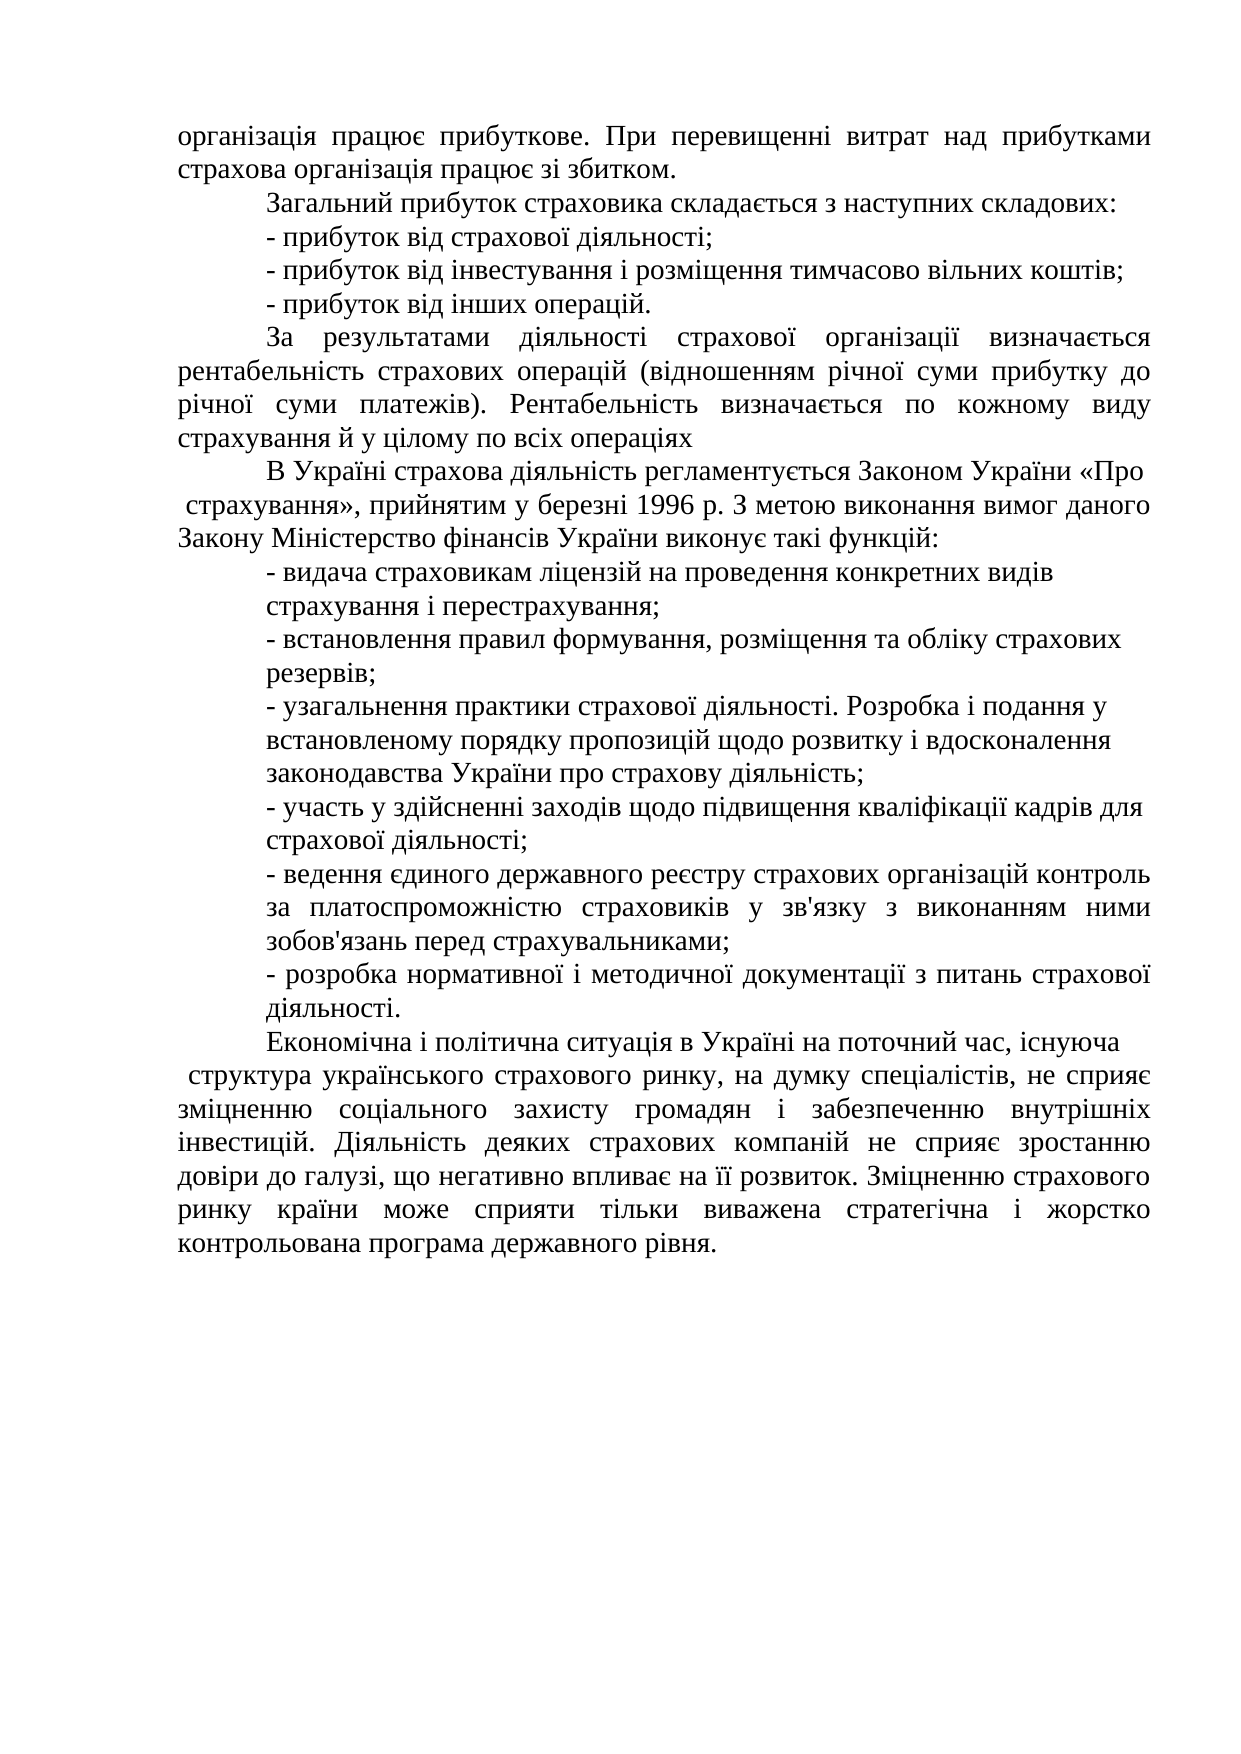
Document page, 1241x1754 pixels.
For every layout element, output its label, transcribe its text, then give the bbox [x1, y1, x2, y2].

text - прибуток від інших операцій. [177, 286, 1152, 319]
text - розробка нормативної і методичної документації з питань страхової діяльності. [266, 957, 1152, 1024]
text структура українського страхового ринку, на думку спеціалістів, не сприяє зміцненню соціального захисту громадян і забезпеченню внутрішніх інвестицій. Діяльність деяких страхових компаній не сприяє зростанню довіри до галузі, що негативно впливає на її розвиток. Зміцненню страхового ринку країни може сприяти тільки виважена стратегічна і жорстко контрольована програма державного рівня. [177, 1057, 1152, 1258]
text - встановлення правил формування, розміщення та обліку страхових [177, 621, 1152, 655]
text Загальний прибуток страховика складається з наступних складових: [177, 185, 1152, 219]
text В Україні страхова діяльність регламентується Законом України «Про [177, 453, 1152, 487]
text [177, 118, 1152, 185]
text резервів; [177, 655, 1152, 688]
text страхування», прийнятим у березні 1996 р. З метою виконання вимог даного Закону Міністерство фінансів України виконує такі функцій: [177, 487, 1152, 554]
text - прибуток від страхової діяльності; [177, 219, 1152, 252]
text Економічна і політична ситуація в Україні на поточний час, існуюча [177, 1024, 1152, 1057]
text страхової діяльності; [177, 822, 1152, 856]
text За результатами діяльності страхової організації визначається рентабельність страхових операцій (відношенням річної суми прибутку до річної суми платежів). Рентабельність визначається по кожному виду страхування й у цілому по всіх операціях [177, 319, 1152, 453]
text встановленому порядку пропозицій щодо розвитку і вдосконалення [177, 722, 1152, 755]
text - прибуток від інвестування і розміщення тимчасово вільних коштів; [177, 252, 1152, 286]
text законодавства України про страхову діяльність; [177, 755, 1152, 789]
text - узагальнення практики страхової діяльності. Розробка і подання у [177, 688, 1152, 722]
text страхування і перестрахування; [177, 588, 1152, 621]
text - видача страховикам ліцензій на проведення конкретних видів [177, 554, 1152, 588]
text - ведення єдиного державного реєстру страхових організацій контроль за платоспроможністю страховиків у зв'язку з виконанням ними зобов'язань перед страхувальниками; [266, 856, 1152, 957]
text - участь у здійсненні заходів щодо підвищення кваліфікації кадрів для [177, 789, 1152, 822]
